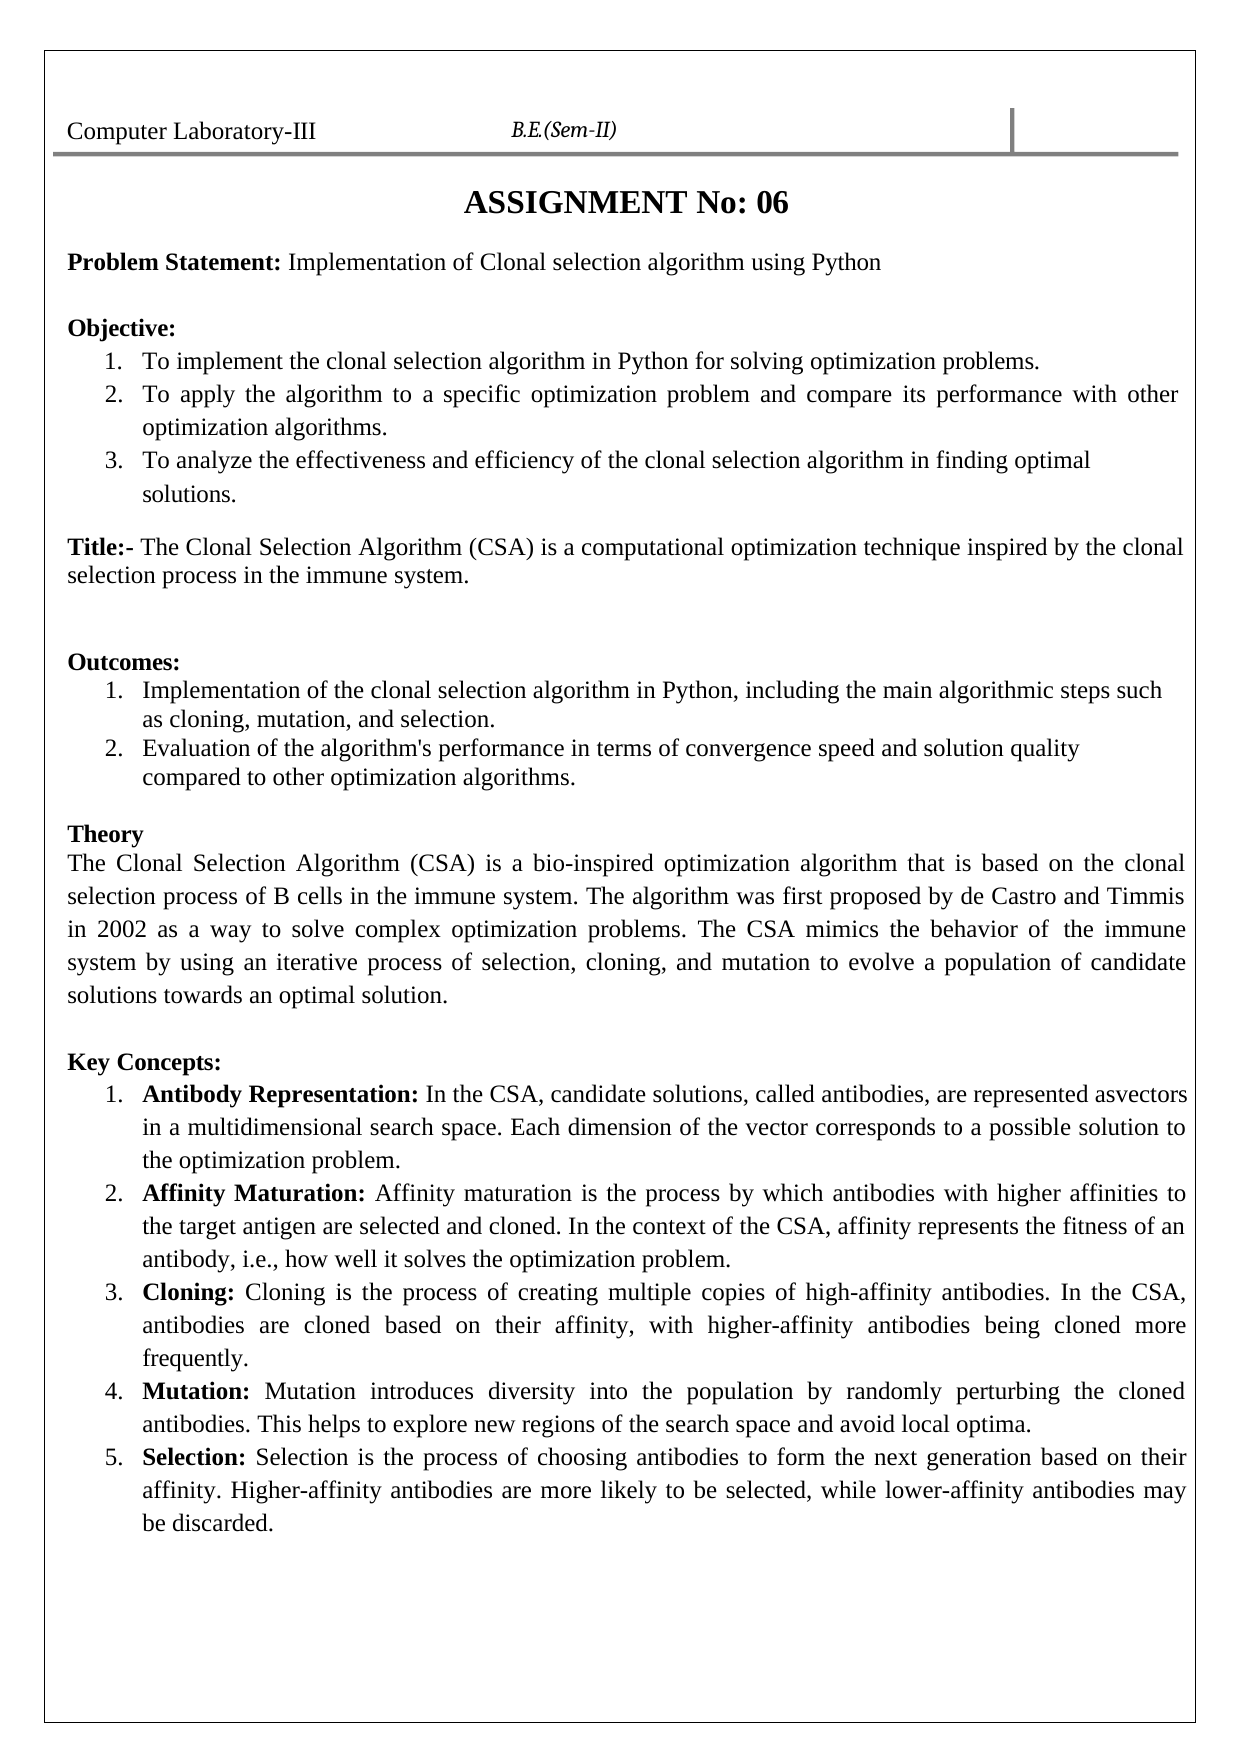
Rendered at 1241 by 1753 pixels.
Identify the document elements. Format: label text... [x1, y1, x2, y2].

list To implement the clonal selection algorithm in Python for solving optimization problems. [104, 346, 1195, 375]
list Implementation of the clonal selection algorithm in Python, including the main algorithmic steps such as cloning, mutation, and selection. [104, 676, 1185, 732]
list Selection: Selection is the process of choosing antibodies to form the next generation based on their affinity. Higher-affinity antibodies are more likely to be selected, while lower-affinity antibodies may be discarded. [104, 1442, 1188, 1537]
list Evaluation of the algorithm's performance in terms of convergence speed and solution quality compared to other optimization algorithms. [104, 733, 1184, 790]
list Antibody Representation: In the CSA, candidate solutions, called antibodies, are represented asvectors in a multidimensional search space. Each dimension of the vector corresponds to a possible solution to the optimization problem. [104, 1079, 1188, 1173]
text The Clonal Selection Algorithm (CSA) is a bio-inspired optimization algorithm that is based on the clonal selection process of B cells in the immune system. The algorithm was first proposed by de Castro and Timmis in 2002 as a way to solve complex optimization problems. The CSA mimics the behavior of the immune system by using an iterative process of selection, cloning, and mutation to evolve a population of candidate solutions towards an optimal solution. [67, 848, 1187, 1009]
list Mutation: Mutation introduces diversity into the population by randomly perturbing the cloned antibodies. This helps to explore new regions of the search space and avoid local optima. [104, 1376, 1186, 1438]
subtitle Key Concepts: [67, 1047, 1195, 1075]
subtitle ASSIGNMENT No: 06 [57, 183, 1195, 221]
list To analyze the effectiveness and efficiency of the clonal selection algorithm in finding optimal solutions. [104, 446, 1104, 507]
list To apply the algorithm to a specific optimization problem and compare its performance with other optimization algorithms. [104, 379, 1184, 441]
subtitle Objective: [67, 313, 1195, 342]
text Problem Statement: Implementation of Clonal selection algorithm using Python [67, 247, 1195, 276]
list Affinity Maturation: Affinity maturation is the process by which antibodies with higher affinities to the target antigen are selected and cloned. In the context of the CSA, affinity represents the fitness of an antibody, i.e., how well it solves the optimization problem. [104, 1178, 1187, 1272]
list Cloning: Cloning is the process of creating multiple copies of high-affinity antibodies. In the CSA, antibodies are cloned based on their affinity, with higher-affinity antibodies being cloned more frequently. [104, 1277, 1188, 1372]
subtitle Theory [67, 819, 1195, 848]
text Title:- The Clonal Selection Algorithm (CSA) is a computational optimization technique inspired by the clonal selection process in the immune system. [67, 533, 1184, 589]
subtitle Outcomes: [67, 647, 1195, 676]
